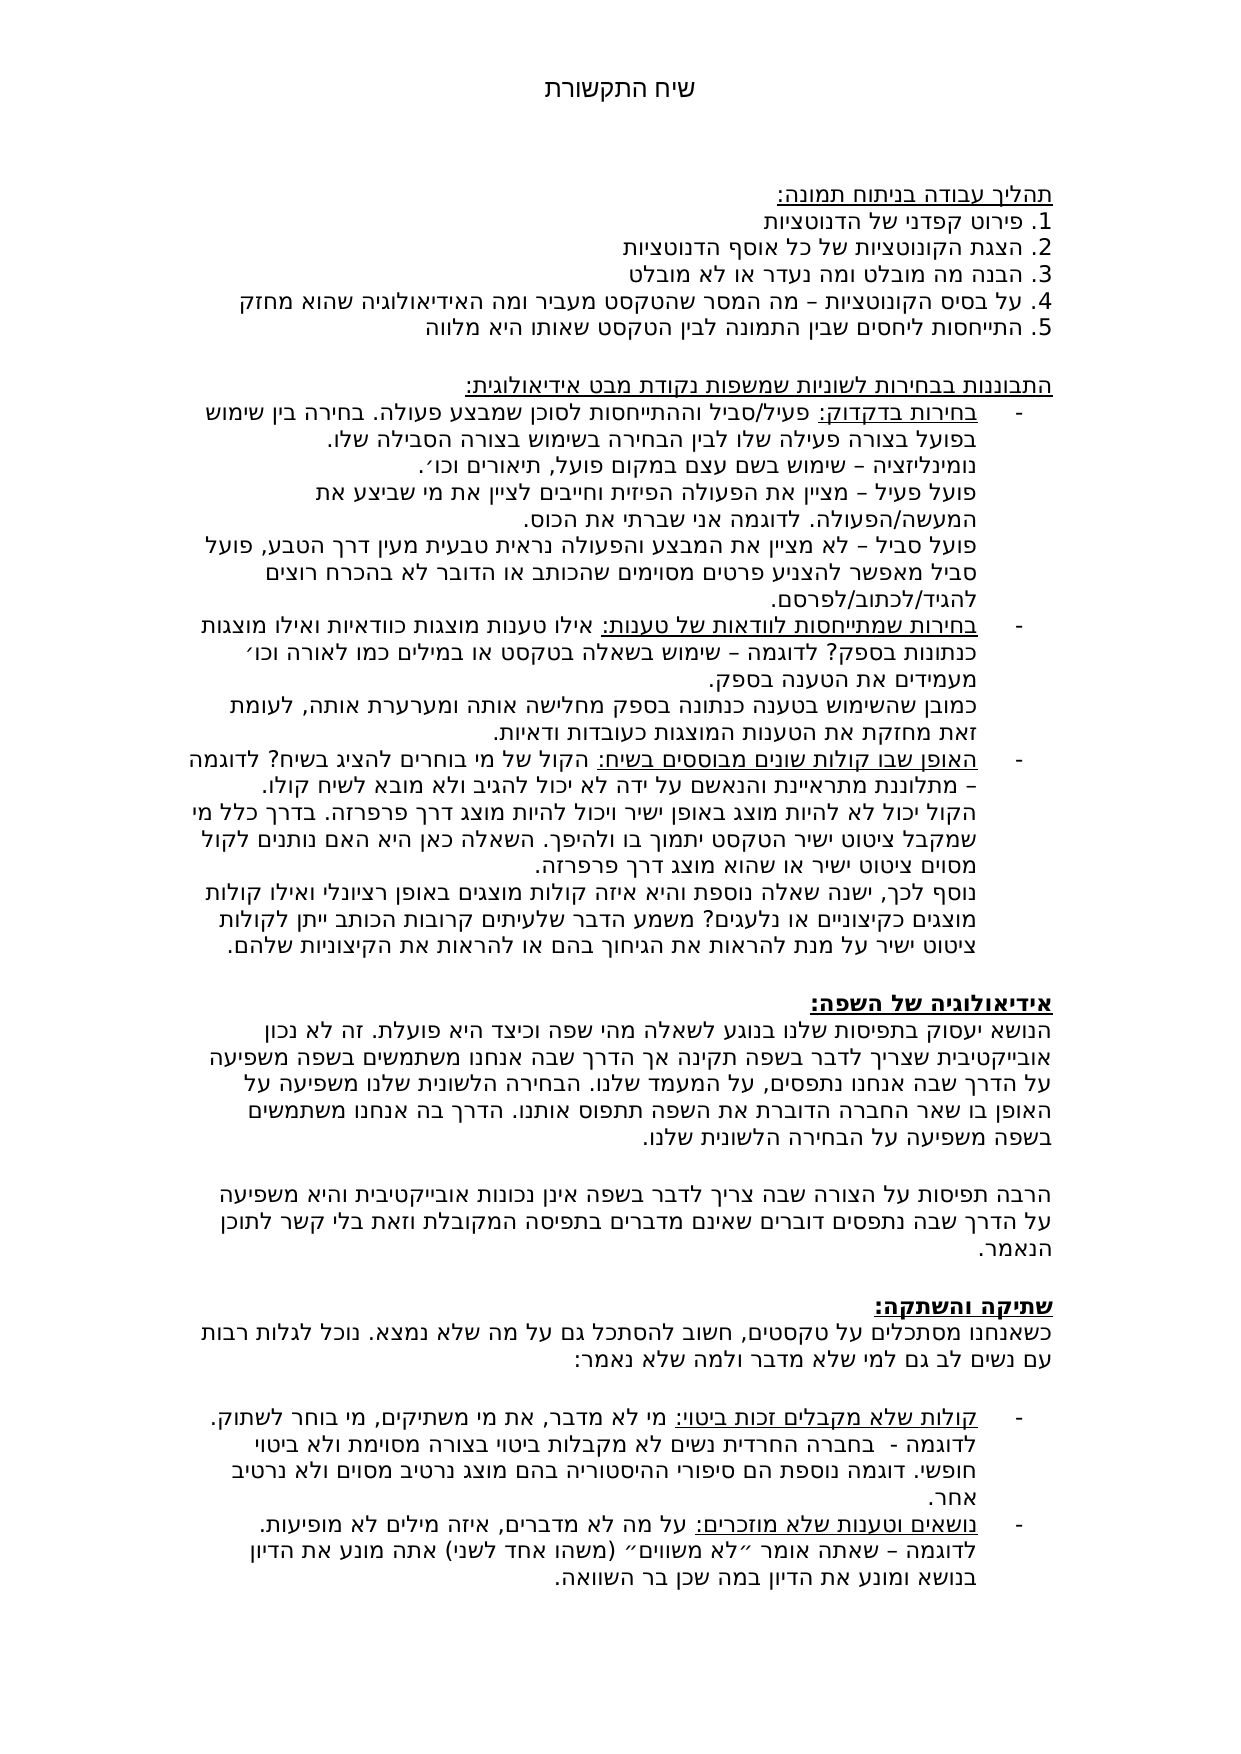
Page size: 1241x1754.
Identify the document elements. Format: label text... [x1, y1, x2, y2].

text הנושא יעסוק בתפיסות שלנו בנוגע לשאלה מהי שפה וכיצד היא פועלת. זה לא נכון אובייקטיבית שצריך לדבר בשפה תקינה אך הדרך שבה אנחנו משתמשים בשפה משפיעה על הדרך שבה אנחנו נתפסים, על המעמד שלנו. הבחירה הלשונית שלנו משפיעה על האופן בו שאר החברה הדוברת את השפה תתפוס אותנו. הדרך בה אנחנו משתמשים בשפה משפיעה על הבחירה הלשונית שלנו. [187, 1017, 1053, 1150]
text 2. הצגת הקונוטציות של כל אוסף הדנוטציות [187, 234, 1053, 261]
list נוסף לכך, ישנה שאלה נוספת והיא איזה קולות מוצגים באופן רציונלי ואילו קולות מוצגים כקיצוניים או נלעגים? משמע הדבר שלעיתים קרובות הכותב ייתן לקולות ציטוט ישיר על מנת להראות את הגיחוך בהם או להראות את הקיצוניות שלהם. [187, 879, 978, 959]
list בחירות שמתייחסות לוודאות של טענות: אילו טענות מוצגות כוודאיות ואילו מוצגות כנתונות בספק? לדוגמה – שימוש בשאלה בטקסט או במילים כמו לאורה וכו׳ מעמידים את הטענה בספק. [187, 612, 1015, 692]
list כמובן שהשימוש בטענה כנתונה בספק מחלישה אותה ומערערת אותה, לעומת זאת מחזקת את הטענות המוצגות כעובדות ודאיות. [187, 692, 978, 746]
list הקול יכול לא להיות מוצג באופן ישיר ויכול להיות מוצג דרך פרפרזה. בדרך כלל מי שמקבל ציטוט ישיר הטקסט יתמוך בו ולהיפך. השאלה כאן היא האם נותנים לקול מסוים ציטוט ישיר או שהוא מוצג דרך פרפרזה. [187, 799, 978, 879]
text שתיקה והשתקה: [187, 1293, 1053, 1319]
list פועל פעיל – מציין את הפעולה הפיזית וחייבים לציין את מי שביצע את המעשה/הפעולה. לדוגמה אני שברתי את הכוס. [187, 479, 978, 532]
text 1. פירוט קפדני של הדנוטציות [187, 208, 1053, 234]
list קולות שלא מקבלים זכות ביטוי: מי לא מדבר, את מי משתיקים, מי בוחר לשתוק. לדוגמה - בחברה החרדית נשים לא מקבלות ביטוי בצורה מסוימת ולא ביטוי חופשי. דוגמה נוספת הם סיפורי ההיסטוריה בהם מוצג נרטיב מסוים ולא נרטיב אחר. [187, 1404, 1015, 1511]
text הרבה תפיסות על הצורה שבה צריך לדבר בשפה אינן נכונות אובייקטיבית והיא משפיעה על הדרך שבה נתפסים דוברים שאינם מדברים בתפיסה המקובלת וזאת בלי קשר לתוכן הנאמר. [187, 1182, 1053, 1262]
list האופן שבו קולות שונים מבוססים בשיח: הקול של מי בוחרים להציג בשיח? לדוגמה – מתלוננת מתראיינת והנאשם על ידה לא יכול להגיב ולא מובא לשיח קולו. [187, 746, 1015, 799]
text התבוננות בבחירות לשוניות שמשפות נקודת מבט אידיאולוגית: [187, 372, 1053, 399]
list נושאים וטענות שלא מוזכרים: על מה לא מדברים, איזה מילים לא מופיעות. לדוגמה – שאתה אומר ״לא משווים״ (משהו אחד לשני) אתה מונע את הדיון בנושא ומונע את הדיון במה שכן בר השוואה. [187, 1511, 1015, 1591]
text תהליך עבודה בניתוח תמונה: [187, 181, 1053, 208]
text 3. הבנה מה מובלט ומה נעדר או לא מובלט [187, 261, 1053, 288]
text אידיאולוגיה של השפה: [187, 990, 1053, 1017]
text כשאנחנו מסתכלים על טקסטים, חשוב להסתכל גם על מה שלא נמצא. נוכל לגלות רבות עם נשים לב גם למי שלא מדבר ולמה שלא נאמר: [187, 1319, 1053, 1373]
text 4. על בסיס הקונוטציות – מה המסר שהטקסט מעביר ומה האידיאולוגיה שהוא מחזק [187, 288, 1053, 314]
list בחירות בדקדוק: פעיל/סביל וההתייחסות לסוכן שמבצע פעולה. בחירה בין שימוש בפועל בצורה פעילה שלו לבין הבחירה בשימוש בצורה הסבילה שלו. [187, 399, 1015, 452]
list נומינליזציה – שימוש בשם עצם במקום פועל, תיאורים וכו׳. [187, 452, 978, 479]
list פועל סביל – לא מציין את המבצע והפעולה נראית טבעית מעין דרך הטבע, פועל סביל מאפשר להצניע פרטים מסוימים שהכותב או הדובר לא בהכרח רוצים להגיד/לכתוב/לפרסם. [187, 532, 978, 612]
text 5. התייחסות ליחסים שבין התמונה לבין הטקסט שאותו היא מלווה [187, 314, 1053, 341]
